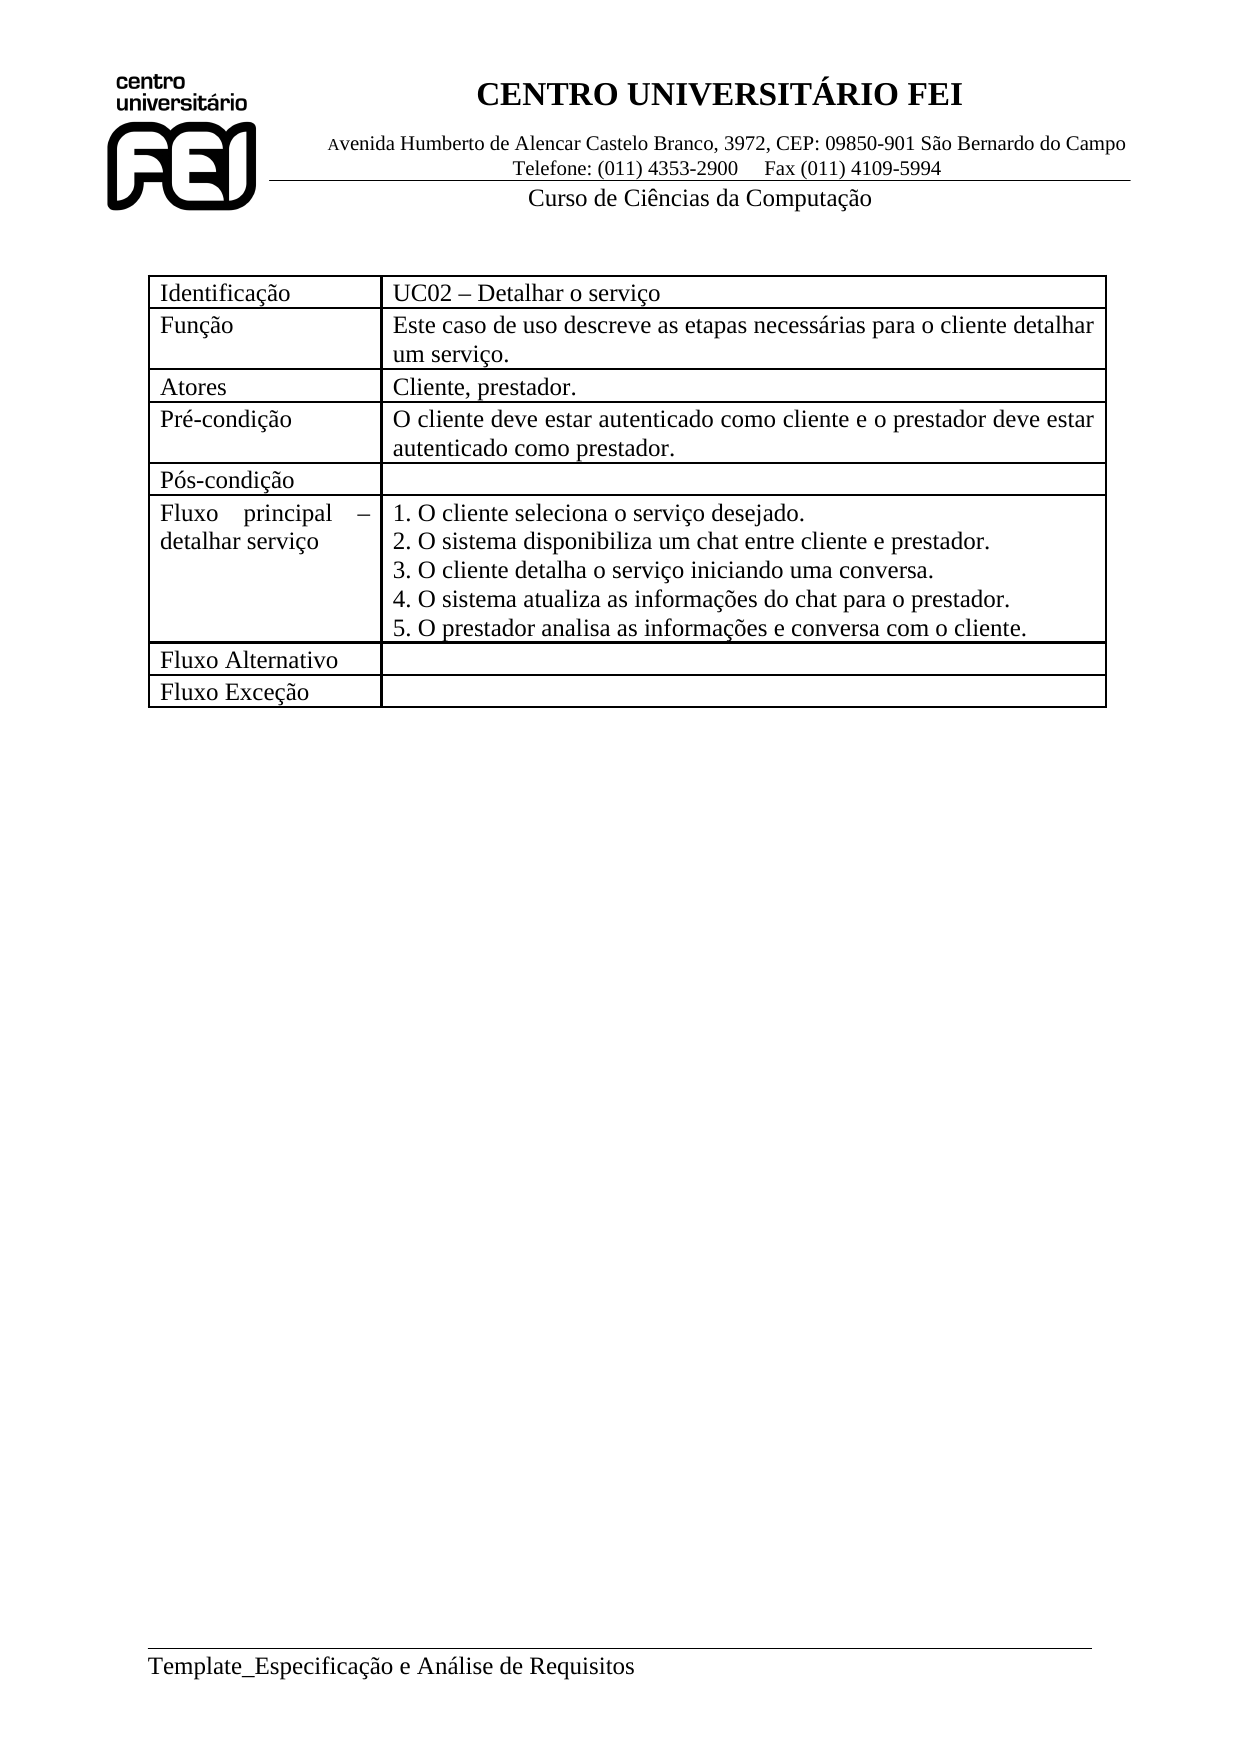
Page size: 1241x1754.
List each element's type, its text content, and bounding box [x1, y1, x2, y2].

table_cell Fluxo Alternativo [150, 644, 380, 674]
table_header Identificação [150, 277, 380, 307]
table_cell Cliente, prestador. [383, 370, 1105, 401]
table_cell Este caso de uso descreve as etapas necessárias para o cliente detalhar um serviço. [383, 309, 1105, 368]
table_cell Fluxo principal – detalhar serviço [150, 496, 380, 641]
table_cell Fluxo Exceção [150, 676, 380, 706]
table_cell Pós-condição [150, 464, 380, 494]
table_header UC02 – Detalhar o serviço [383, 277, 1105, 307]
table_cell [383, 464, 1105, 494]
table_cell 1. O cliente seleciona o serviço desejado. 2. O sistema disponibiliza um chat entre cliente e prestador. 3. O cliente detalha o serviço iniciando uma conversa. 4. O sistema atualiza as informações do chat para o prestador. 5. O prestador analisa as informações e conversa com o cliente. [383, 496, 1105, 641]
table_cell [383, 676, 1105, 706]
table_cell [383, 644, 1105, 674]
picture [102, 73, 260, 213]
table_cell Pré-condição [150, 403, 380, 462]
table_cell O cliente deve estar autenticado como cliente e o prestador deve estar autenticado como prestador. [383, 403, 1105, 462]
table_cell Atores [150, 370, 380, 401]
table_cell Função [150, 309, 380, 368]
